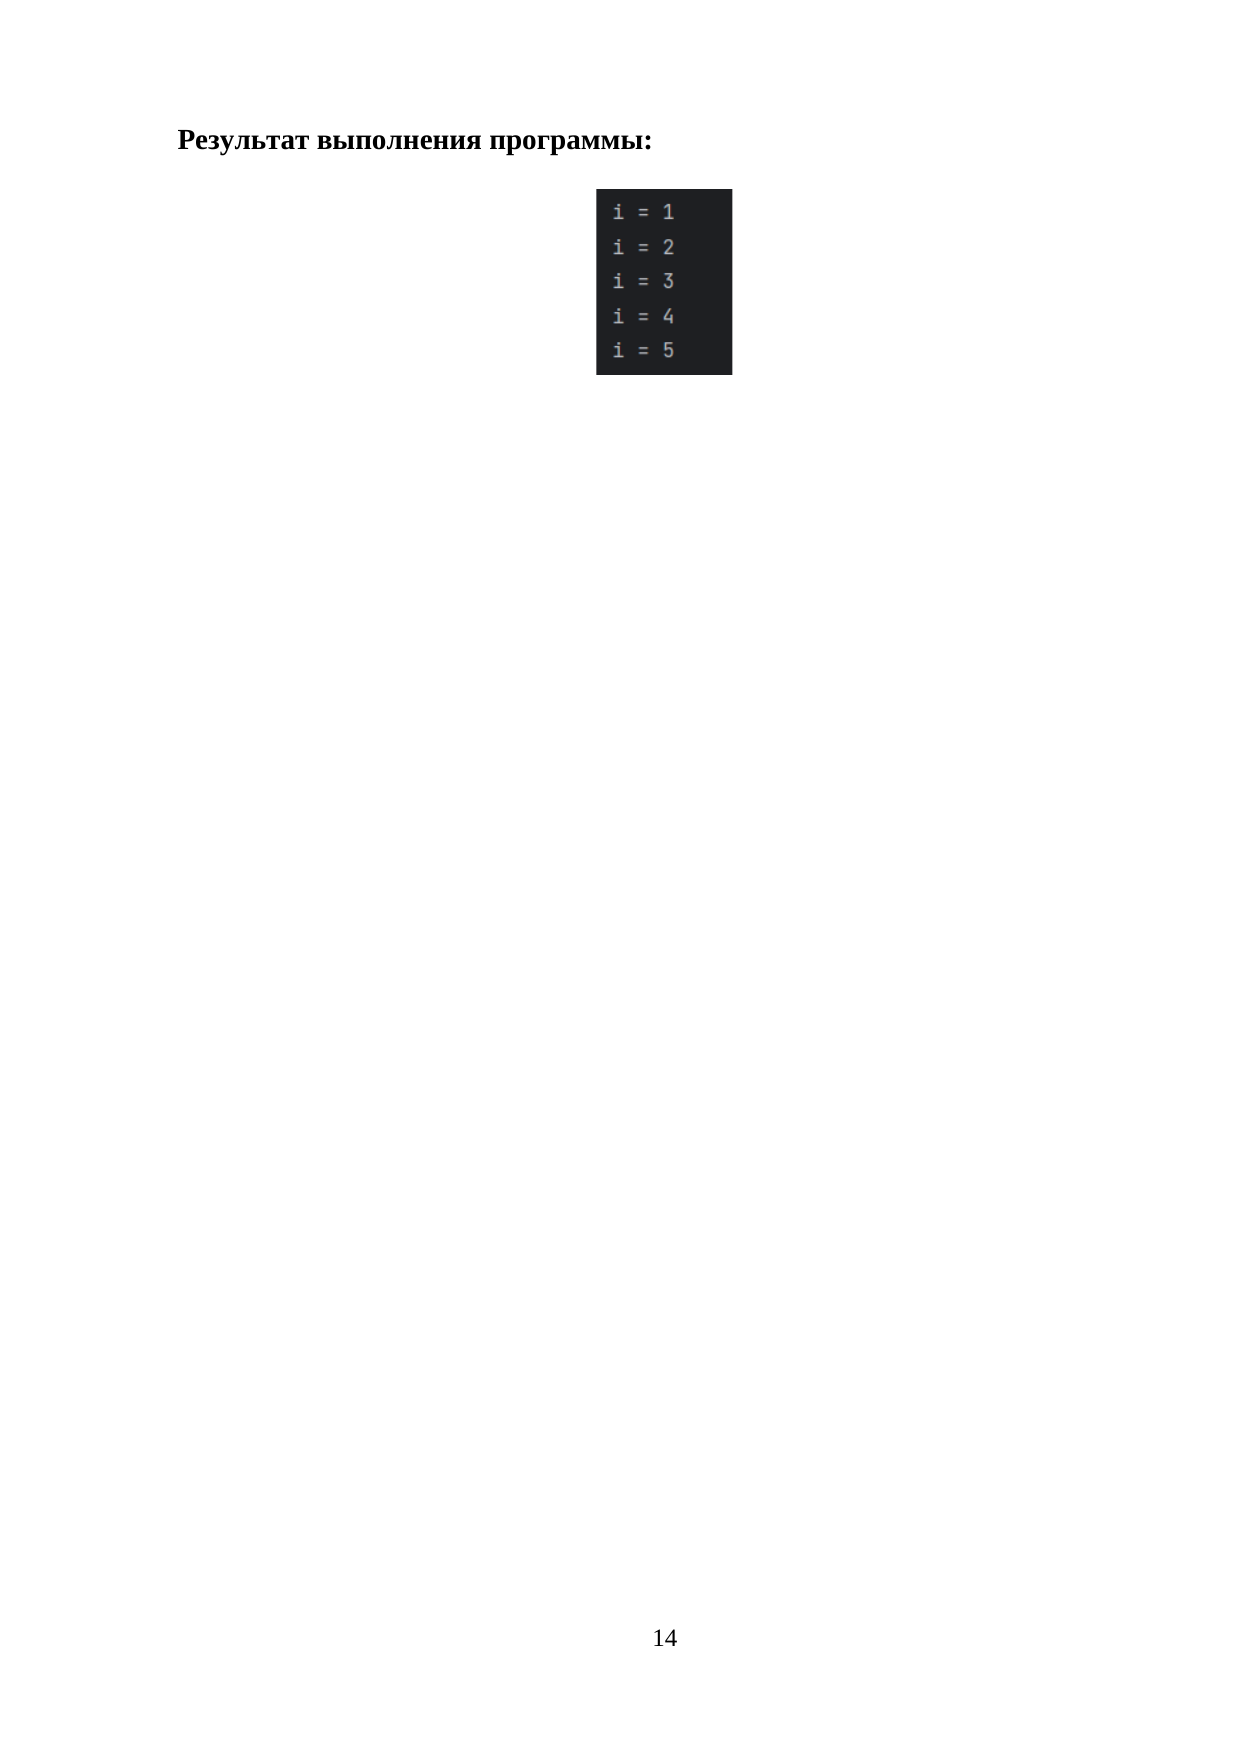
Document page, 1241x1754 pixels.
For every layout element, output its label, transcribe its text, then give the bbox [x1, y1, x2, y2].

picture [596, 189, 733, 375]
subtitle Результат выполнения программы: [177, 122, 1152, 156]
